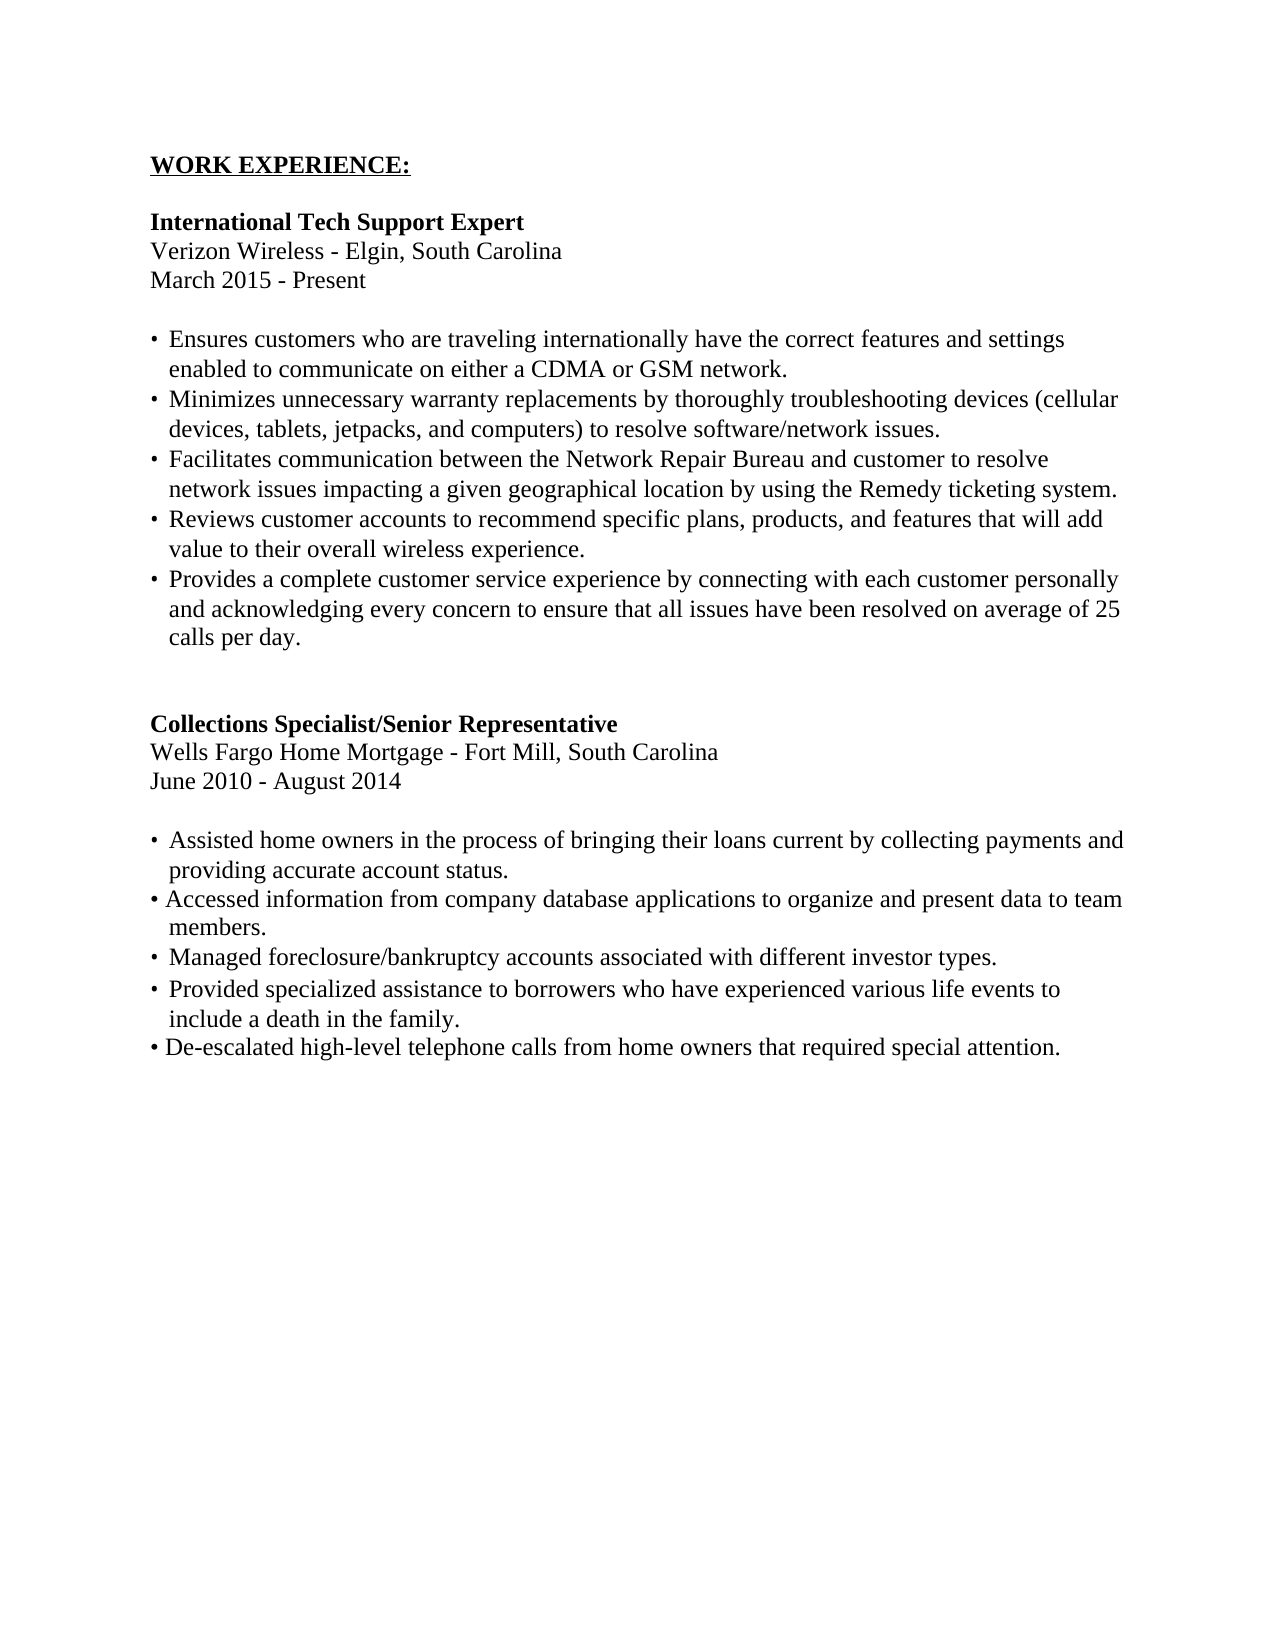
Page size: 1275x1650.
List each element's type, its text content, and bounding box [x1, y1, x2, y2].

text • Accessed information from company database applications to organize and present data to team members. [150, 884, 1125, 941]
list Ensures customers who are traveling internationally have the correct features and settings enabled to communicate on either a CDMA or GSM network. [150, 322, 1125, 382]
list Managed foreclosure/bankruptcy accounts associated with different investor types. [150, 941, 1125, 972]
text Collections Specialist/Senior Representative [150, 709, 1125, 737]
list Provides a complete customer service experience by connecting with each customer personally and acknowledging every concern to ensure that all issues have been resolved on average of 25 calls per day. [150, 562, 1125, 651]
text Verizon Wireless - Elgin, South Carolina [150, 236, 1125, 265]
text Wells Fargo Home Mortgage - Fort Mill, South Carolina [150, 737, 1125, 766]
text • De-escalated high-level telephone calls from home owners that required special attention. [150, 1032, 1125, 1061]
list Reviews customer accounts to recommend specific plans, products, and features that will add value to their overall wireless experience. [150, 502, 1125, 562]
text WORK EXPERIENCE: [150, 150, 1125, 179]
text June 2010 - August 2014 [150, 766, 1125, 795]
list Facilitates communication between the Network Repair Bureau and customer to resolve network issues impacting a given geographical location by using the Remedy ticketing system. [150, 442, 1125, 502]
text March 2015 - Present [150, 265, 1125, 294]
list Provided specialized assistance to borrowers who have experienced various life events to include a death in the family. [150, 972, 1125, 1032]
text International Tech Support Expert [150, 207, 1125, 236]
list Minimizes unnecessary warranty replacements by thoroughly troubleshooting devices (cellular devices, tablets, jetpacks, and computers) to resolve software/network issues. [150, 382, 1125, 442]
list Assisted home owners in the process of bringing their loans current by collecting payments and providing accurate account status. [150, 824, 1125, 884]
